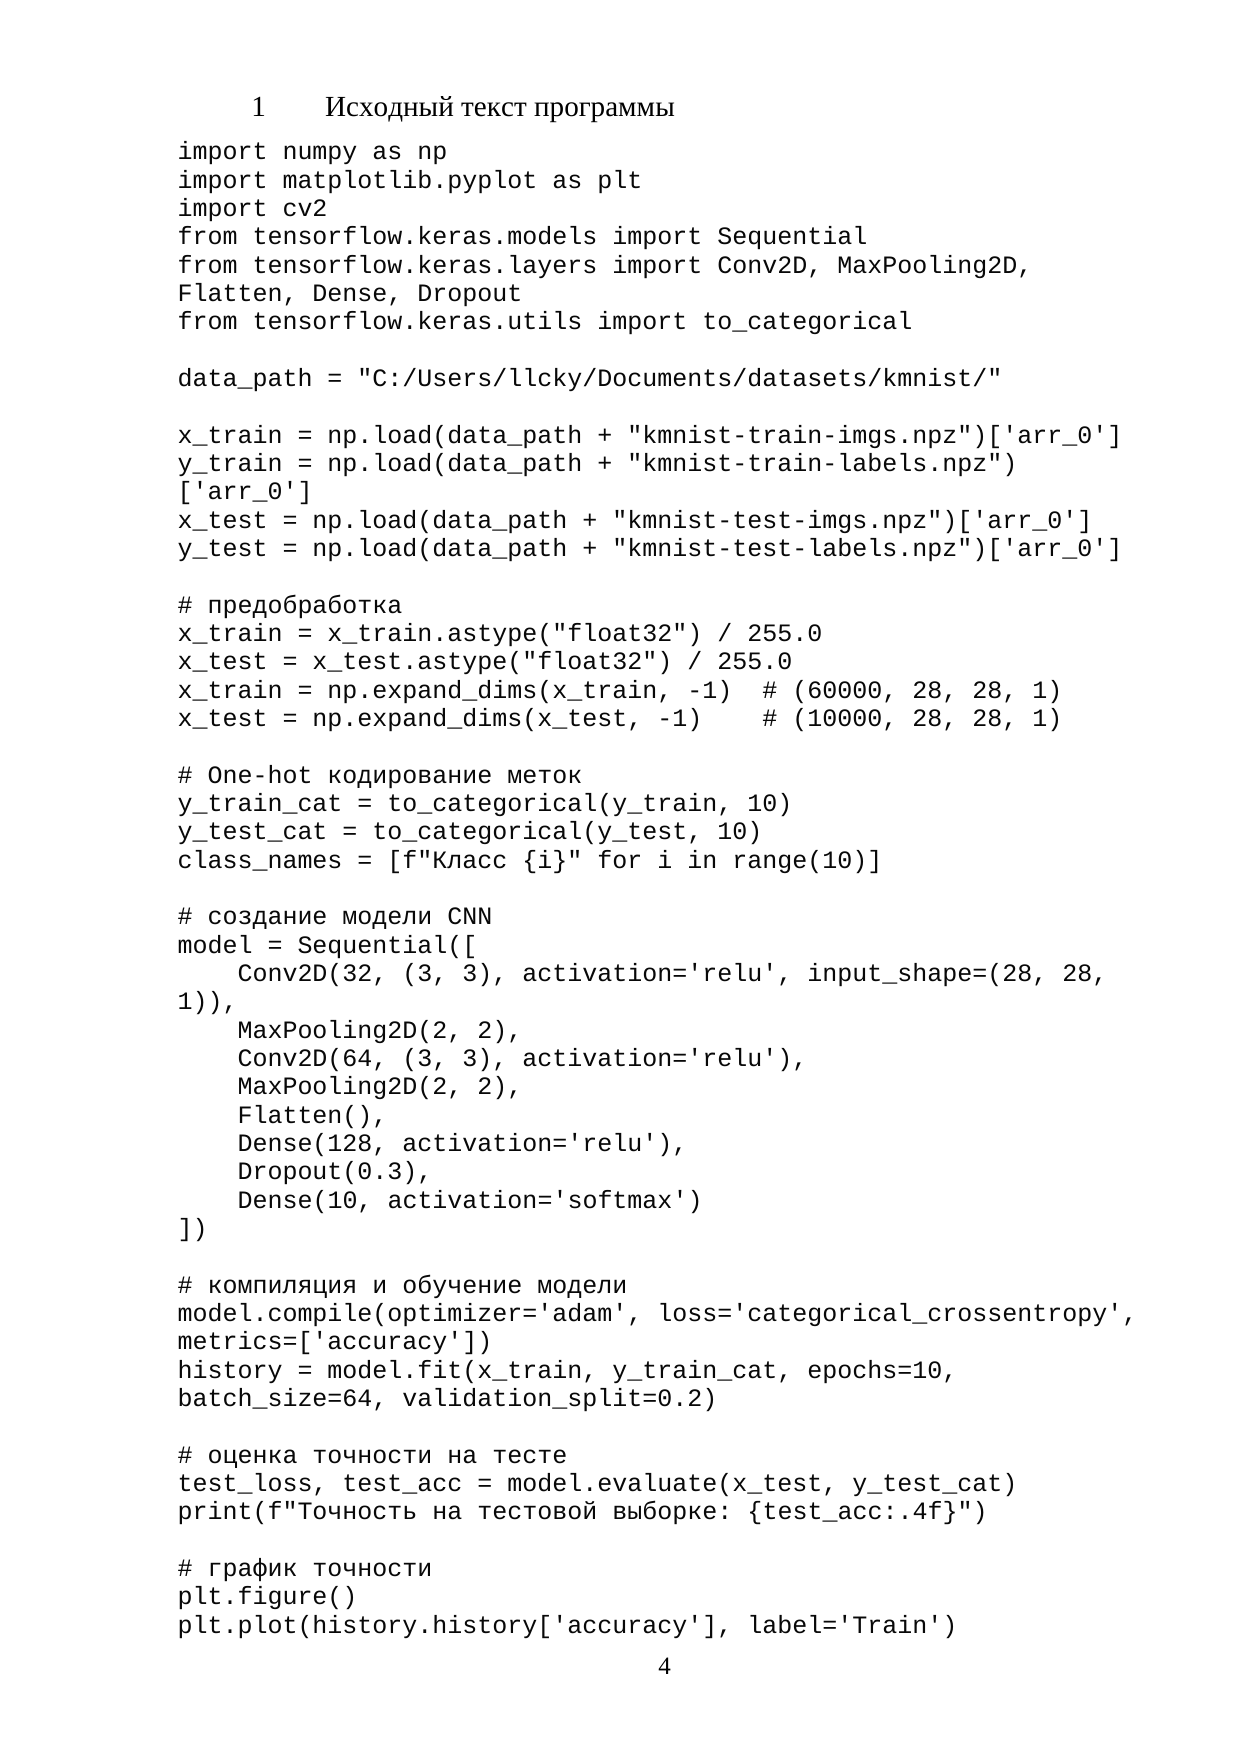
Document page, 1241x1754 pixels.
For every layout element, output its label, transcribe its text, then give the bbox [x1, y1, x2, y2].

text data_path = "C:/Users/llcky/Documents/datasets/kmnist/" [177, 366, 1152, 394]
text x_test = np.load(data_path + "kmnist-test-imgs.npz")['arr_0'] [177, 507, 1152, 536]
text # график точности [177, 1556, 1152, 1584]
text ]) [177, 1216, 1152, 1244]
text from tensorflow.keras.models import Sequential [177, 224, 1152, 252]
text Conv2D(64, (3, 3), activation='relu'), [177, 1046, 1152, 1074]
text # оценка точности на тесте [177, 1442, 1152, 1471]
text class_names = [f"Класс {i}" for i in range(10)] [177, 847, 1152, 876]
text model.compile(optimizer='adam', loss='categorical_crossentropy', metrics=['accuracy']) [177, 1301, 1152, 1357]
text Conv2D(32, (3, 3), activation='relu', input_shape=(28, 28, 1)), [177, 961, 1152, 1017]
text y_train = np.load(data_path + "kmnist-train-labels.npz")['arr_0'] [177, 451, 1152, 507]
text x_train = x_train.astype("float32") / 255.0 [177, 621, 1152, 649]
text y_test_cat = to_categorical(y_test, 10) [177, 819, 1152, 847]
text MaxPooling2D(2, 2), [177, 1017, 1152, 1046]
text from tensorflow.keras.layers import Conv2D, MaxPooling2D, Flatten, Dense, Dropout [177, 252, 1152, 309]
text Исходный текст программы [177, 89, 1152, 122]
text Flatten(), [177, 1102, 1152, 1131]
text MaxPooling2D(2, 2), [177, 1074, 1152, 1102]
text # предобработка [177, 592, 1152, 621]
text plt.plot(history.history['accuracy'], label='Train') [177, 1612, 1152, 1641]
text x_train = np.load(data_path + "kmnist-train-imgs.npz")['arr_0'] [177, 422, 1152, 451]
text # компиляция и обучение модели [177, 1272, 1152, 1301]
text y_test = np.load(data_path + "kmnist-test-labels.npz")['arr_0'] [177, 536, 1152, 564]
text print(f"Точность на тестовой выборке: {test_acc:.4f}") [177, 1499, 1152, 1527]
text import numpy as np [177, 139, 1152, 167]
text Dropout(0.3), [177, 1159, 1152, 1187]
text # One-hot кодирование меток [177, 762, 1152, 791]
text Dense(128, activation='relu'), [177, 1131, 1152, 1159]
text plt.figure() [177, 1584, 1152, 1612]
text Dense(10, activation='softmax') [177, 1187, 1152, 1216]
text import cv2 [177, 196, 1152, 224]
text x_train = np.expand_dims(x_train, -1) # (60000, 28, 28, 1) [177, 677, 1152, 706]
text model = Sequential([ [177, 932, 1152, 961]
text import matplotlib.pyplot as plt [177, 167, 1152, 196]
text test_loss, test_acc = model.evaluate(x_test, y_test_cat) [177, 1471, 1152, 1499]
text history = model.fit(x_train, y_train_cat, epochs=10, batch_size=64, validation_split=0.2) [177, 1357, 1152, 1414]
text y_train_cat = to_categorical(y_train, 10) [177, 791, 1152, 819]
text x_test = x_test.astype("float32") / 255.0 [177, 649, 1152, 677]
text x_test = np.expand_dims(x_test, -1) # (10000, 28, 28, 1) [177, 706, 1152, 734]
text # создание модели CNN [177, 904, 1152, 932]
text from tensorflow.keras.utils import to_categorical [177, 309, 1152, 337]
